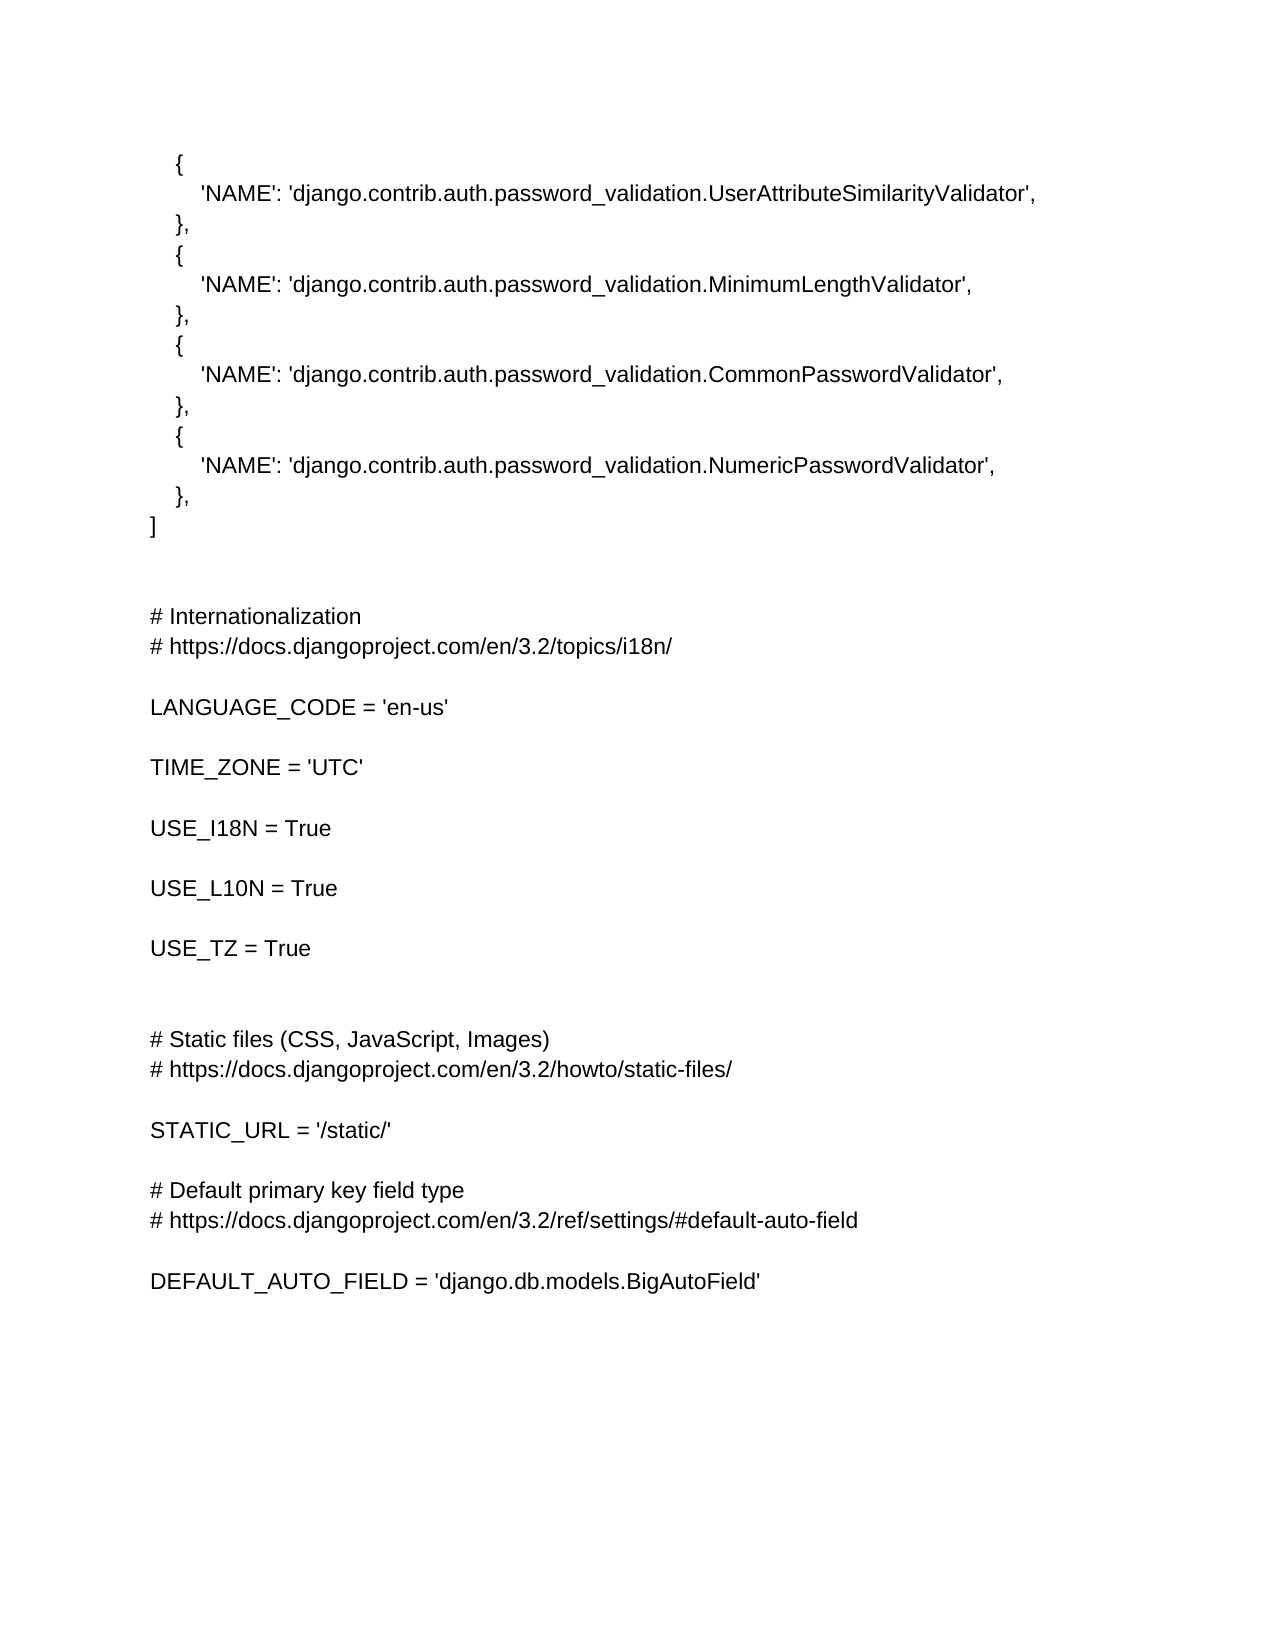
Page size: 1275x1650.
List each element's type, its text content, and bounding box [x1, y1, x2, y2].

text { [150, 422, 1125, 448]
text 'NAME': 'django.contrib.auth.password_validation.CommonPasswordValidator', [150, 361, 1125, 388]
text DEFAULT_AUTO_FIELD = 'django.db.models.BigAutoField' [150, 1268, 1125, 1294]
text # https://docs.djangoproject.com/en/3.2/howto/static-files/ [150, 1056, 1125, 1083]
text STATIC_URL = '/static/' [150, 1117, 1125, 1143]
text }, [150, 301, 1125, 327]
text }, [150, 210, 1125, 237]
text { [150, 241, 1125, 267]
text { [150, 331, 1125, 358]
text TIME_ZONE = 'UTC' [150, 754, 1125, 781]
text USE_I18N = True [150, 814, 1125, 841]
text # https://docs.djangoproject.com/en/3.2/topics/i18n/ [150, 633, 1125, 660]
text LANGUAGE_CODE = 'en-us' [150, 694, 1125, 720]
text 'NAME': 'django.contrib.auth.password_validation.UserAttributeSimilarityValidator', [150, 180, 1125, 207]
text }, [150, 482, 1125, 509]
text { [150, 150, 1125, 176]
text # https://docs.djangoproject.com/en/3.2/ref/settings/#default-auto-field [150, 1207, 1125, 1234]
text USE_TZ = True [150, 935, 1125, 962]
text # Static files (CSS, JavaScript, Images) [150, 1026, 1125, 1052]
text ] [150, 512, 1125, 539]
text 'NAME': 'django.contrib.auth.password_validation.MinimumLengthValidator', [150, 271, 1125, 297]
text # Default primary key field type [150, 1177, 1125, 1203]
text }, [150, 392, 1125, 418]
text 'NAME': 'django.contrib.auth.password_validation.NumericPasswordValidator', [150, 452, 1125, 478]
text # Internationalization [150, 603, 1125, 629]
text USE_L10N = True [150, 875, 1125, 901]
